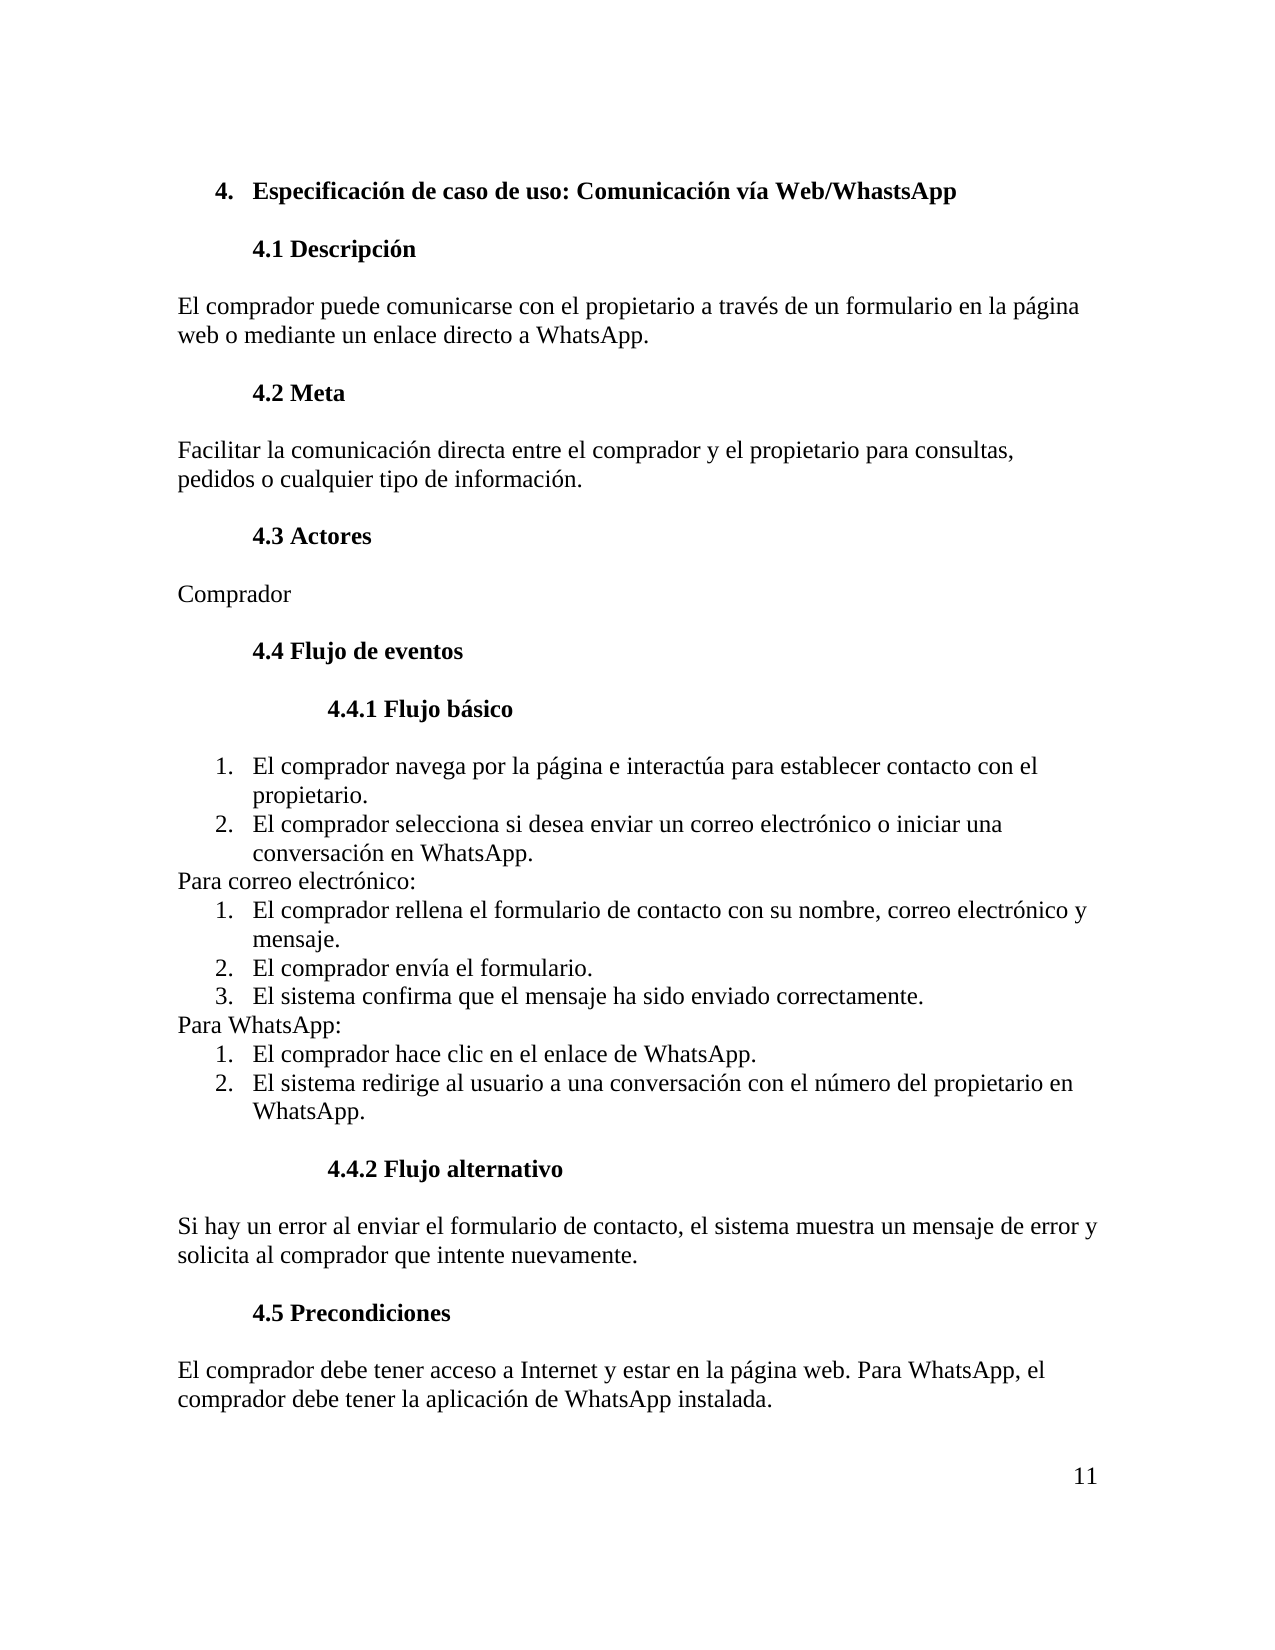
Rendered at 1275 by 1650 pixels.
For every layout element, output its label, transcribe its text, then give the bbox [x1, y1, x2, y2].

text Para WhatsApp: [177, 1010, 1098, 1039]
text El comprador puede comunicarse con el propietario a través de un formulario en la página web o mediante un enlace directo a WhatsApp. [177, 291, 1098, 349]
subtitle 4.2 Meta [252, 378, 1098, 406]
subtitle 4.4 Flujo de eventos [252, 636, 1098, 665]
subtitle 4.1 Descripción [252, 234, 1098, 263]
text El comprador debe tener acceso a Internet y estar en la página web. Para WhatsApp, el comprador debe tener la aplicación de WhatsApp instalada. [177, 1355, 1098, 1413]
list El comprador hace clic en el enlace de WhatsApp. [215, 1039, 1098, 1068]
list El comprador selecciona si desea enviar un correo electrónico o iniciar una conversación en WhatsApp. [215, 809, 1098, 866]
list El comprador navega por la página e interactúa para establecer contacto con el propietario. [215, 751, 1098, 809]
list El comprador rellena el formulario de contacto con su nombre, correo electrónico y mensaje. [215, 895, 1098, 953]
subtitle 4.4.2 Flujo alternativo [252, 1154, 1098, 1183]
subtitle Especificación de caso de uso: Comunicación vía Web/WhastsApp [215, 176, 1098, 205]
subtitle 4.3 Actores [252, 521, 1098, 550]
list El comprador envía el formulario. [215, 953, 1098, 981]
text Si hay un error al enviar el formulario de contacto, el sistema muestra un mensaje de error y solicita al comprador que intente nuevamente. [177, 1211, 1098, 1269]
text Comprador [177, 579, 1098, 608]
list El sistema confirma que el mensaje ha sido enviado correctamente. [215, 981, 1098, 1010]
list El sistema redirige al usuario a una conversación con el número del propietario en WhatsApp. [215, 1068, 1098, 1125]
subtitle 4.5 Precondiciones [252, 1298, 1098, 1326]
text Para correo electrónico: [177, 866, 1098, 895]
subtitle 4.4.1 Flujo básico [252, 694, 1098, 723]
text Facilitar la comunicación directa entre el comprador y el propietario para consultas, pedidos o cualquier tipo de información. [177, 435, 1098, 493]
